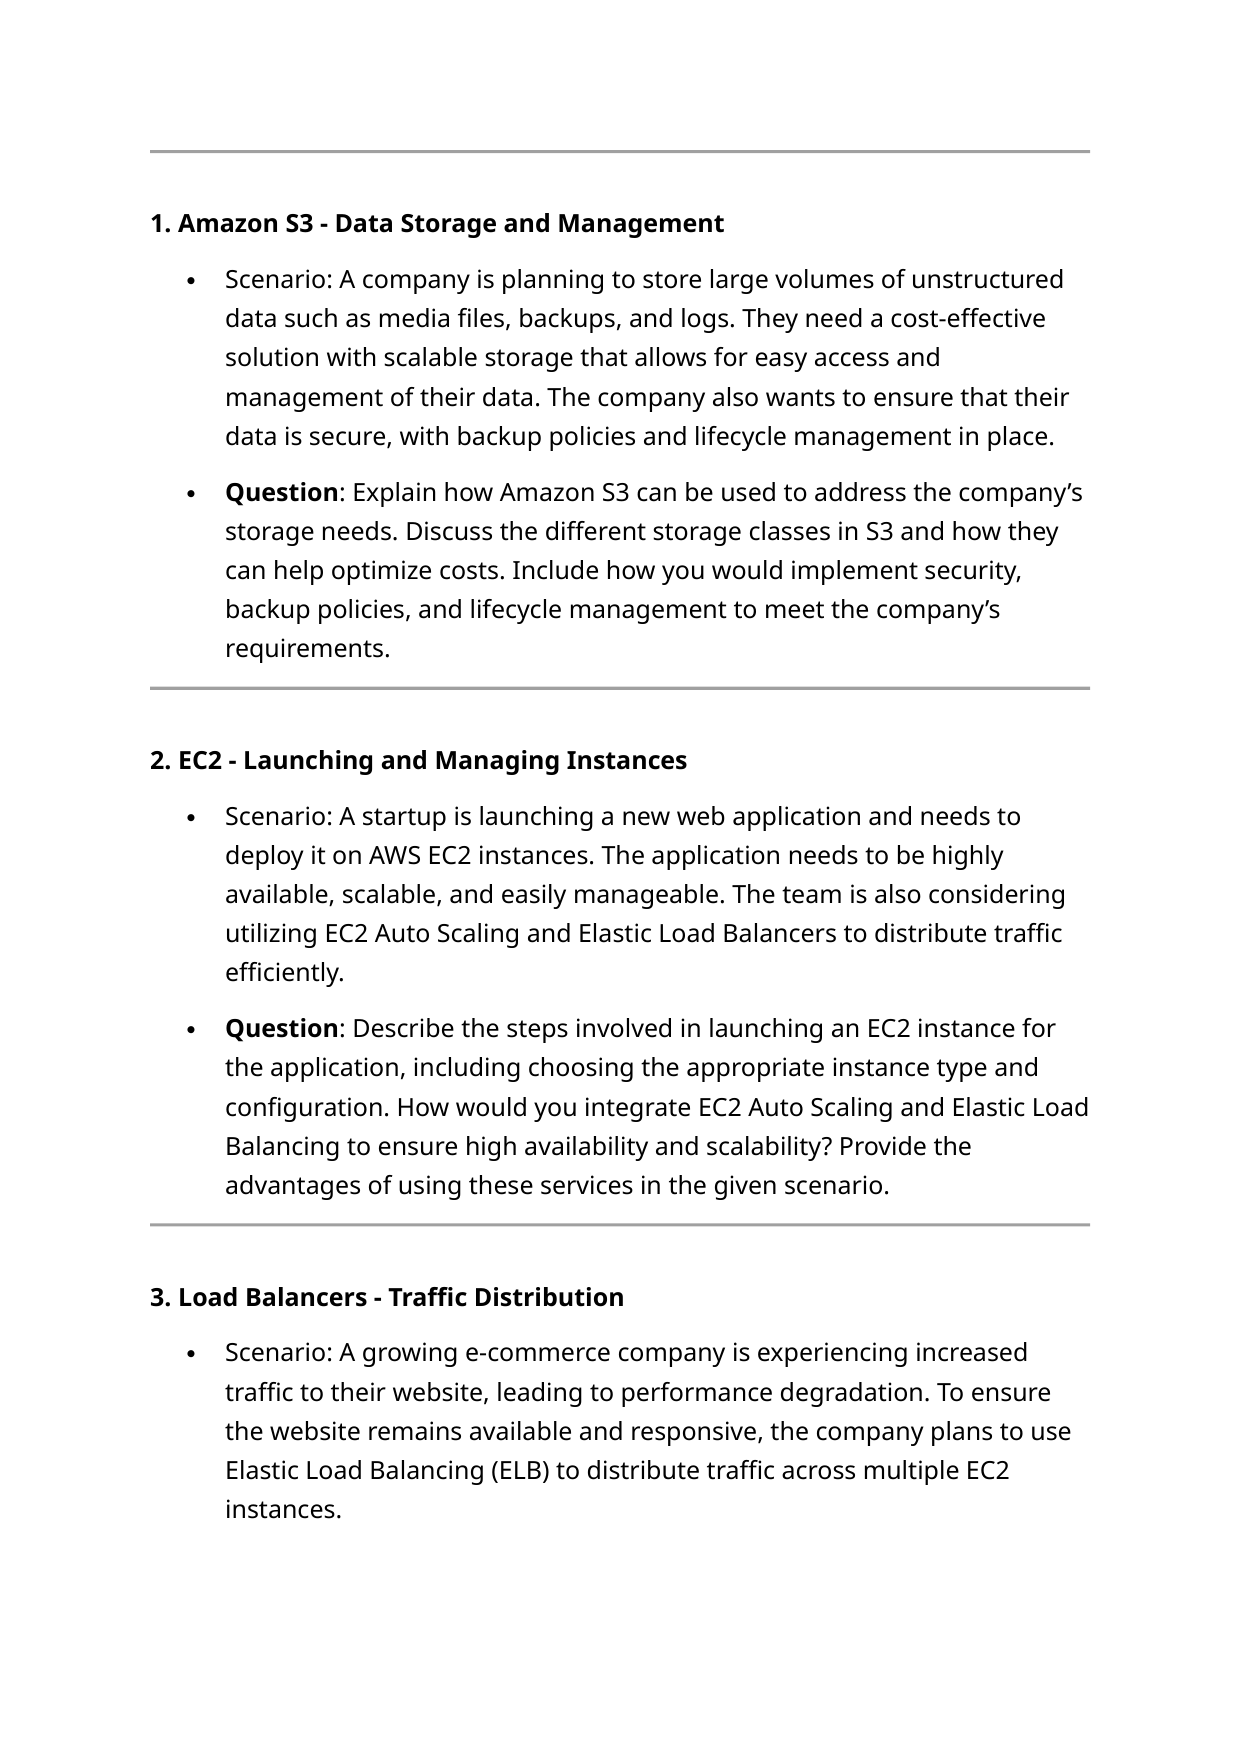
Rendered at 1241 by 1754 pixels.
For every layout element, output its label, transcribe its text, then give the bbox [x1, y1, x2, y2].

text 1. Amazon S3 - Data Storage and Management [150, 206, 1090, 240]
list Question: Describe the steps involved in launching an EC2 instance for the application, including choosing the appropriate instance type and configuration. How would you integrate EC2 Auto Scaling and Elastic Load Balancing to ensure high availability and scalability? Provide the advantages of using these services in the given scenario. [187, 1011, 1090, 1202]
text 2. EC2 - Launching and Managing Instances [150, 742, 1090, 777]
list Scenario: A company is planning to store large volumes of unstructured data such as media files, backups, and logs. They need a cost-effective solution with scalable storage that allows for easy access and management of their data. The company also wants to ensure that their data is secure, with backup policies and lifecycle management in place. [187, 262, 1090, 452]
list Scenario: A startup is launching a new web application and needs to deploy it on AWS EC2 instances. The application needs to be highly available, scalable, and easily manageable. The team is also considering utilizing EC2 Auto Scaling and Elastic Load Balancers to distribute traffic efficiently. [187, 798, 1090, 989]
list Question: Explain how Amazon S3 can be used to address the company’s storage needs. Discuss the different storage classes in S3 and how they can help optimize costs. Include how you would implement security, backup policies, and lifecycle management to meet the company’s requirements. [187, 474, 1090, 665]
list Scenario: A growing e-commerce company is experiencing increased traffic to their website, leading to performance degradation. To ensure the website remains available and responsive, the company plans to use Elastic Load Balancing (ELB) to distribute traffic across multiple EC2 instances. [187, 1335, 1090, 1526]
text 3. Load Balancers - Traffic Distribution [150, 1279, 1090, 1313]
